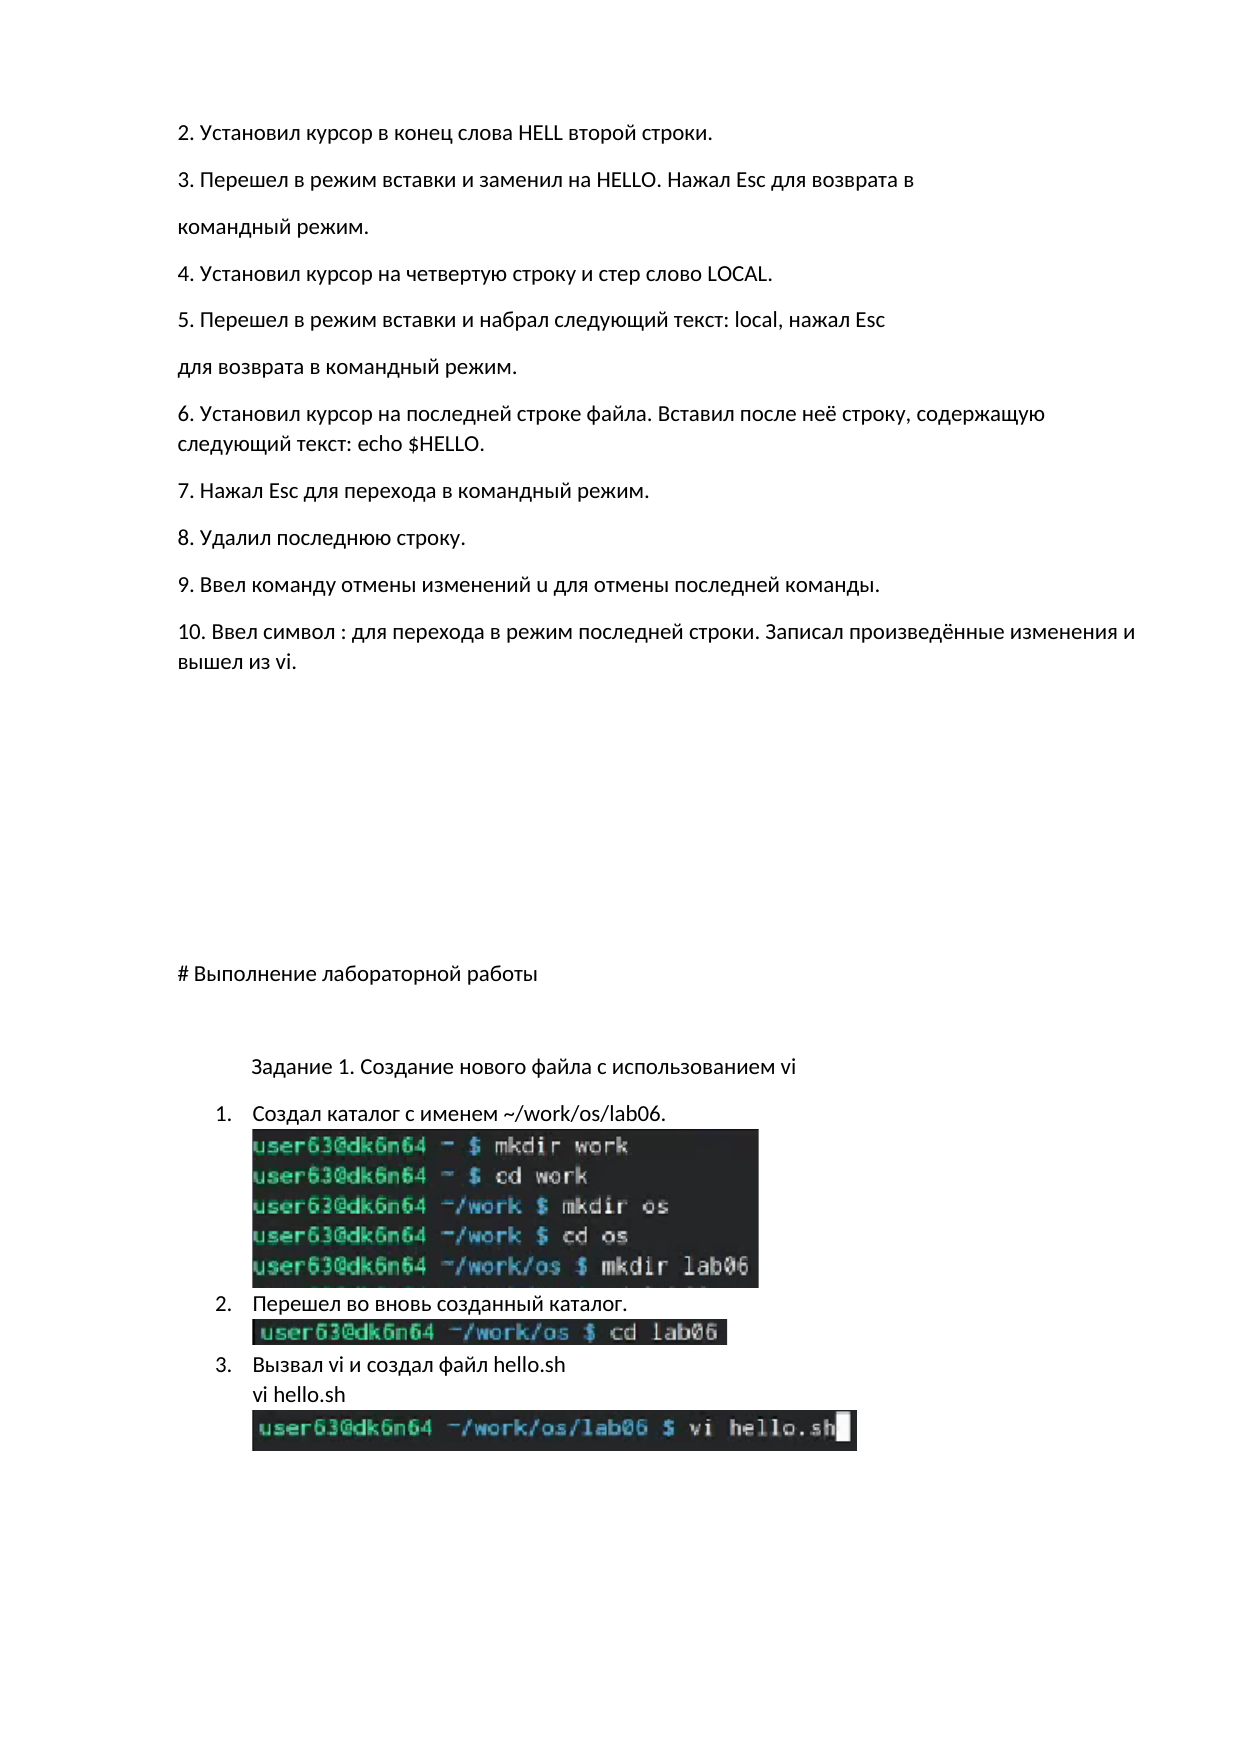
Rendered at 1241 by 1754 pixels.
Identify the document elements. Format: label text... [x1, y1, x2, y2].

text 6. Установил курсор на последней строке файла. Вставил после неё строку, содержащую следующий текст: echo $HELLO. [177, 399, 1152, 458]
text 9. Ввел команду отмены изменений u для отмены последней команды. [177, 570, 1152, 598]
picture [252, 1319, 728, 1345]
list Вызвал vi и создал файл hello.sh [215, 1350, 1152, 1378]
list vi hello.sh [252, 1380, 1152, 1408]
picture [252, 1410, 857, 1451]
list Создал каталог с именем ~/work/os/lab06. [215, 1099, 1152, 1127]
text 3. Перешел в режим вставки и заменил на HELLO. Нажал Esc для возврата в [177, 165, 1152, 193]
text Задание 1. Создание нового файла с использованием vi [177, 1052, 1152, 1081]
text # Выполнение лабораторной работы [177, 959, 1152, 987]
text 2. Установил курсор в конец слова HELL второй строки. [177, 118, 1152, 146]
text командный режим. [177, 212, 1152, 240]
text 7. Нажал Esc для перехода в командный режим. [177, 476, 1152, 504]
list Перешел во вновь созданный каталог. [215, 1289, 1152, 1318]
text для возврата в командный режим. [177, 352, 1152, 381]
text 5. Перешел в режим вставки и набрал следующий текст: local, нажал Esc [177, 306, 1152, 334]
text 8. Удалил последнюю строку. [177, 523, 1152, 551]
text 10. Ввел символ : для перехода в режим последней строки. Записал произведённые изменения и вышел из vi. [177, 617, 1152, 675]
picture [252, 1129, 759, 1288]
text 4. Установил курсор на четвертую строку и стер слово LOCAL. [177, 259, 1152, 287]
